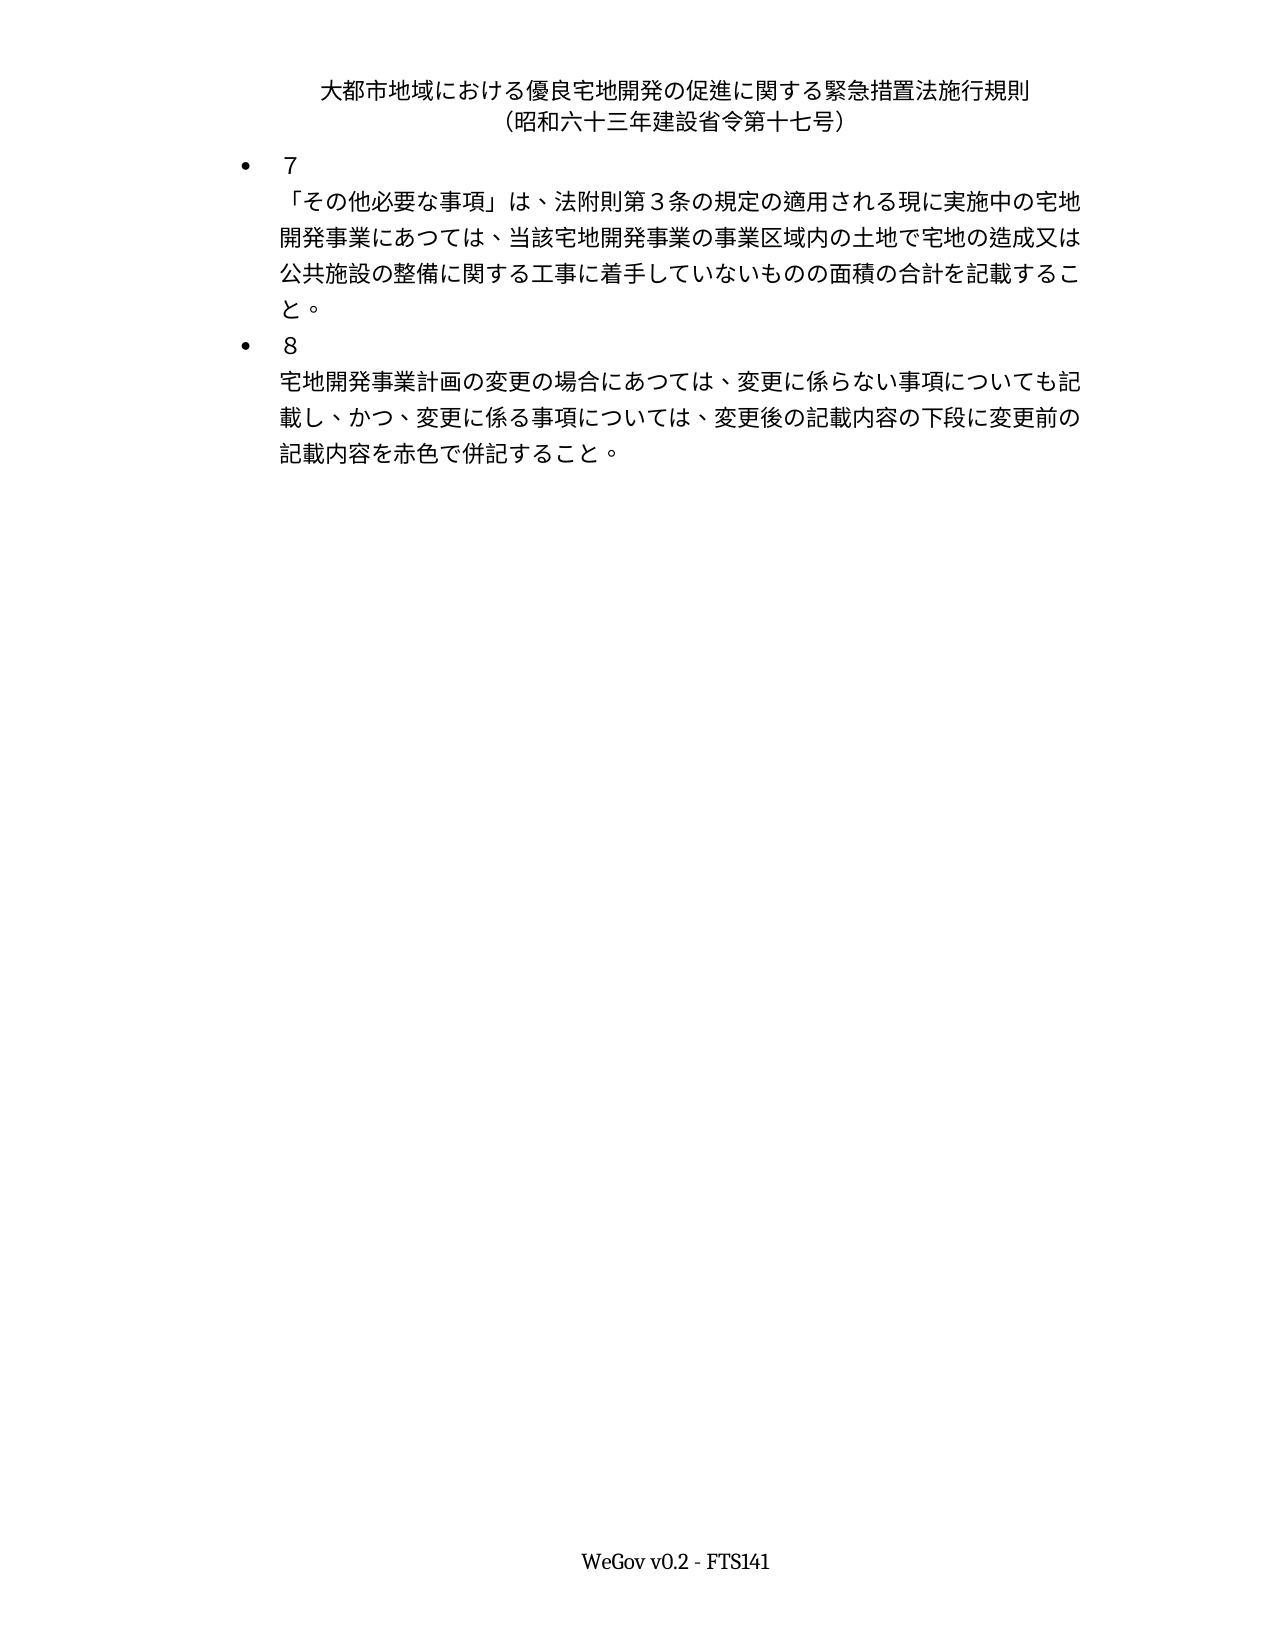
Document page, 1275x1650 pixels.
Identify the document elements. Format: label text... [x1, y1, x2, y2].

list ８ 宅地開発事業計画の変更の場合にあつては、変更に係らない事項についても記載し、かつ、変更に係る事項については、変更後の記載内容の下段に変更前の記載内容を赤色で併記すること。 [242, 330, 1087, 469]
list ７ 「その他必要な事項」は、法附則第３条の規定の適用される現に実施中の宅地開発事業にあつては、当該宅地開発事業の事業区域内の土地で宅地の造成又は公共施設の整備に関する工事に着手していないものの面積の合計を記載すること。 [242, 150, 1087, 325]
